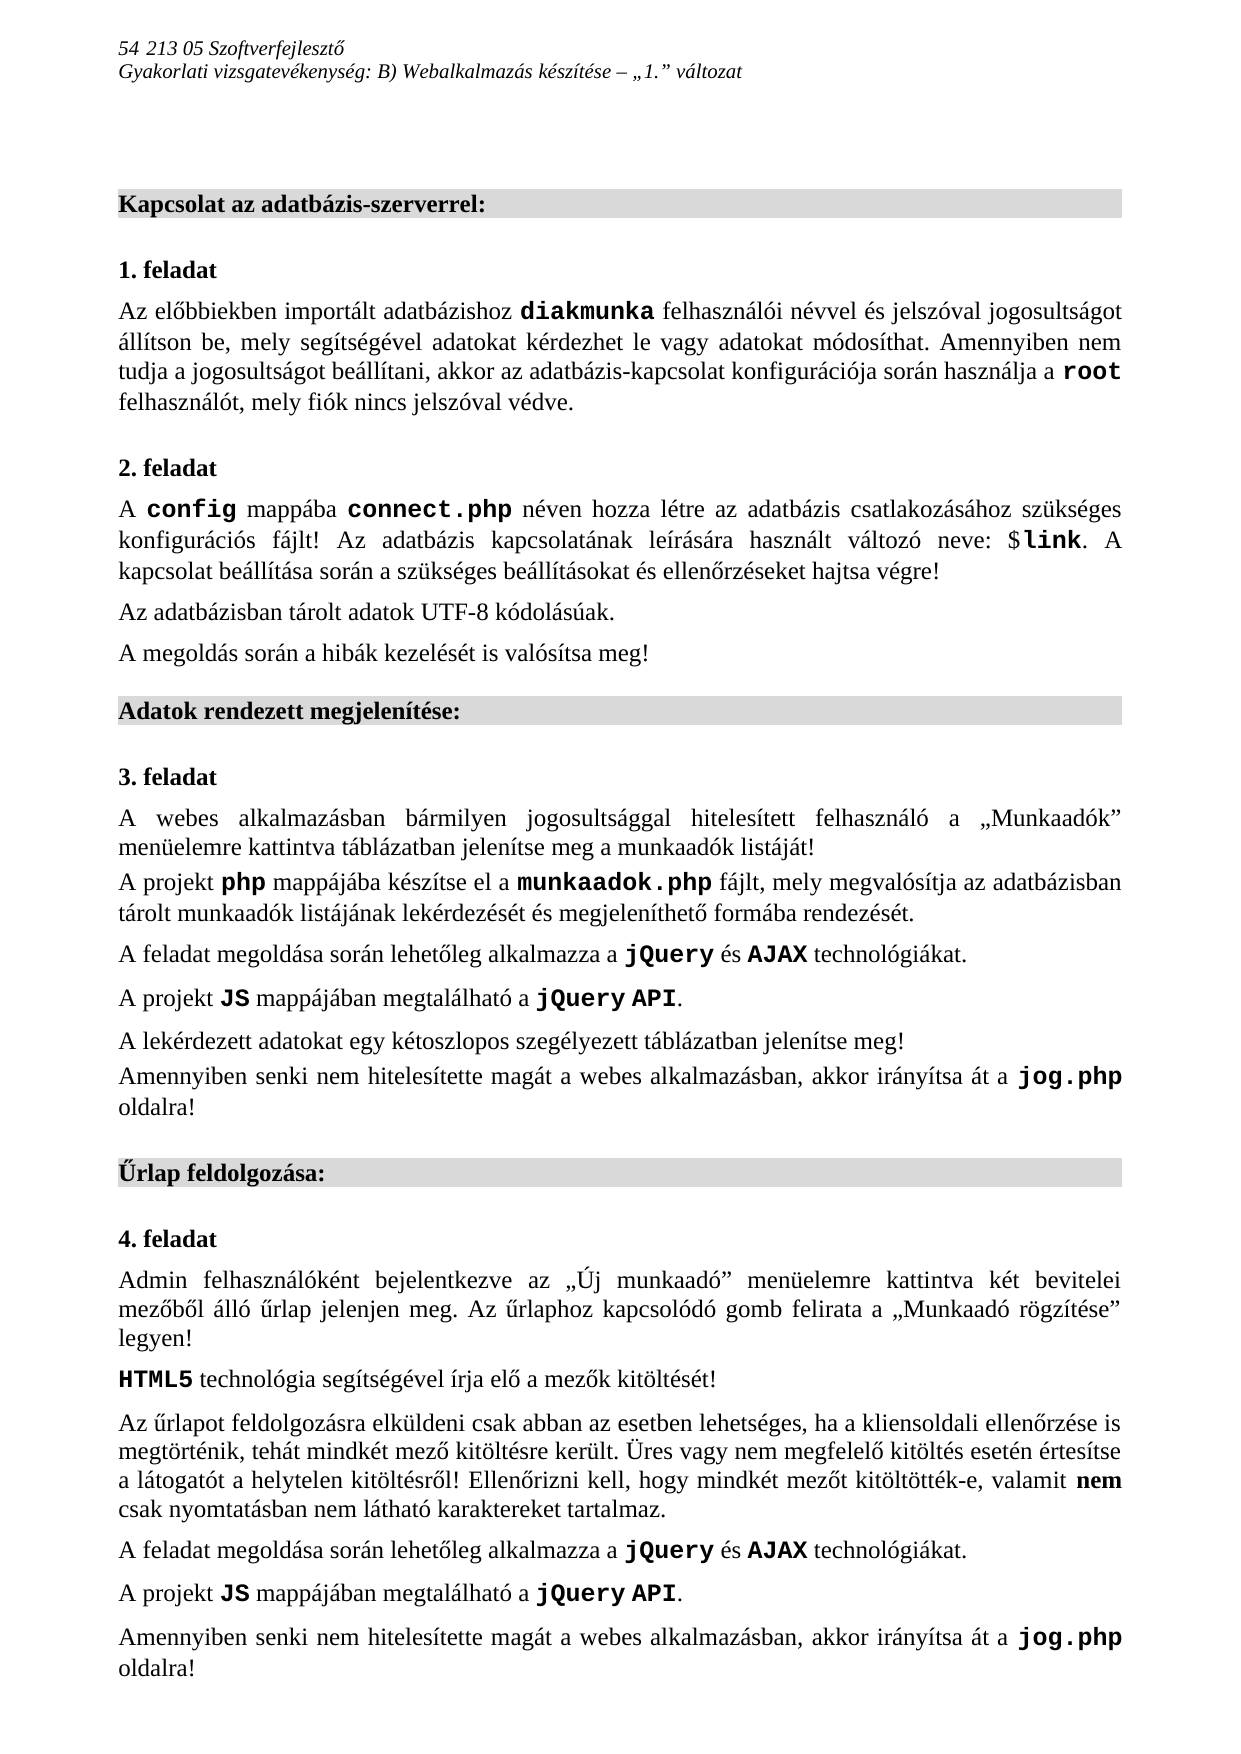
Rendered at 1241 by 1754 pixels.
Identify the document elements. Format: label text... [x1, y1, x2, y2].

text Amennyiben senki nem hitelesítette magát a webes alkalmazásban, akkor irányítsa át a jog.php oldalra! [118, 1622, 1122, 1681]
text Az adatbázisban tárolt adatok UTF-8 kódolásúak. [118, 597, 1122, 626]
text HTML5 technológia segítségével írja elő a mezők kitöltését! [118, 1364, 1122, 1395]
text A feladat megoldása során lehetőleg alkalmazza a jQuery és AJAX technológiákat. [118, 939, 1122, 970]
text A feladat megoldása során lehetőleg alkalmazza a jQuery és AJAX technológiákat. [118, 1535, 1122, 1566]
text Admin felhasználóként bejelentkezve az „Új munkaadó” menüelemre kattintva két bevitelei mezőből álló űrlap jelenjen meg. Az űrlaphoz kapcsolódó gomb felirata a „Munkaadó rögzítése” legyen! [118, 1266, 1122, 1352]
text A webes alkalmazásban bármilyen jogosultsággal hitelesített felhasználó a „Munkaadók” menüelemre kattintva táblázatban jelenítse meg a munkaadók listáját! [118, 803, 1122, 861]
text Kapcsolat az adatbázis-szerverrel: [118, 189, 1122, 218]
text 4. feladat [118, 1224, 1122, 1253]
text Adatok rendezett megjelenítése: [118, 696, 1122, 725]
text A projekt JS mappájában megtalálható a jQuery API. [118, 1578, 1122, 1609]
text 1. feladat [118, 255, 1122, 284]
text Az űrlapot feldolgozásra elküldeni csak abban az esetben lehetséges, ha a kliensoldali ellenőrzése is megtörténik, tehát mindkét mező kitöltésre került. Üres vagy nem megfelelő kitöltés esetén értesítse a látogatót a helytelen kitöltésről! Ellenőrizni kell, hogy mindkét mezőt kitöltötték-e, valamit nem csak nyomtatásban nem látható karaktereket tartalmaz. [118, 1408, 1122, 1523]
text 3. feladat [118, 762, 1122, 791]
text Az előbbiekben importált adatbázishoz diakmunka felhasználói névvel és jelszóval jogosultságot állítson be, mely segítségével adatokat kérdezhet le vagy adatokat módosíthat. Amennyiben nem tudja a jogosultságot beállítani, akkor az adatbázis-kapcsolat konfigurációja során használja a root felhasználót, mely fiók nincs jelszóval védve. [118, 296, 1122, 416]
text Űrlap feldolgozása: [118, 1158, 1122, 1187]
text 2. feladat [118, 453, 1122, 482]
text Amennyiben senki nem hitelesítette magát a webes alkalmazásban, akkor irányítsa át a jog.php oldalra! [118, 1061, 1122, 1121]
text A lekérdezett adatokat egy kétoszlopos szegélyezett táblázatban jelenítse meg! [118, 1026, 1122, 1055]
text A config mappába connect.php néven hozza létre az adatbázis csatlakozásához szükséges konfigurációs fájlt! Az adatbázis kapcsolatának leírására használt változó neve: $link. A kapcsolat beállítása során a szükséges beállításokat és ellenőrzéseket hajtsa végre! [118, 494, 1122, 585]
text A projekt JS mappájában megtalálható a jQuery API. [118, 983, 1122, 1013]
text A megoldás során a hibák kezelését is valósítsa meg! [118, 638, 1122, 667]
text A projekt php mappájába készítse el a munkaadok.php fájlt, mely megvalósítja az adatbázisban tárolt munkaadók listájának lekérdezését és megjeleníthető formába rendezését. [118, 867, 1122, 927]
